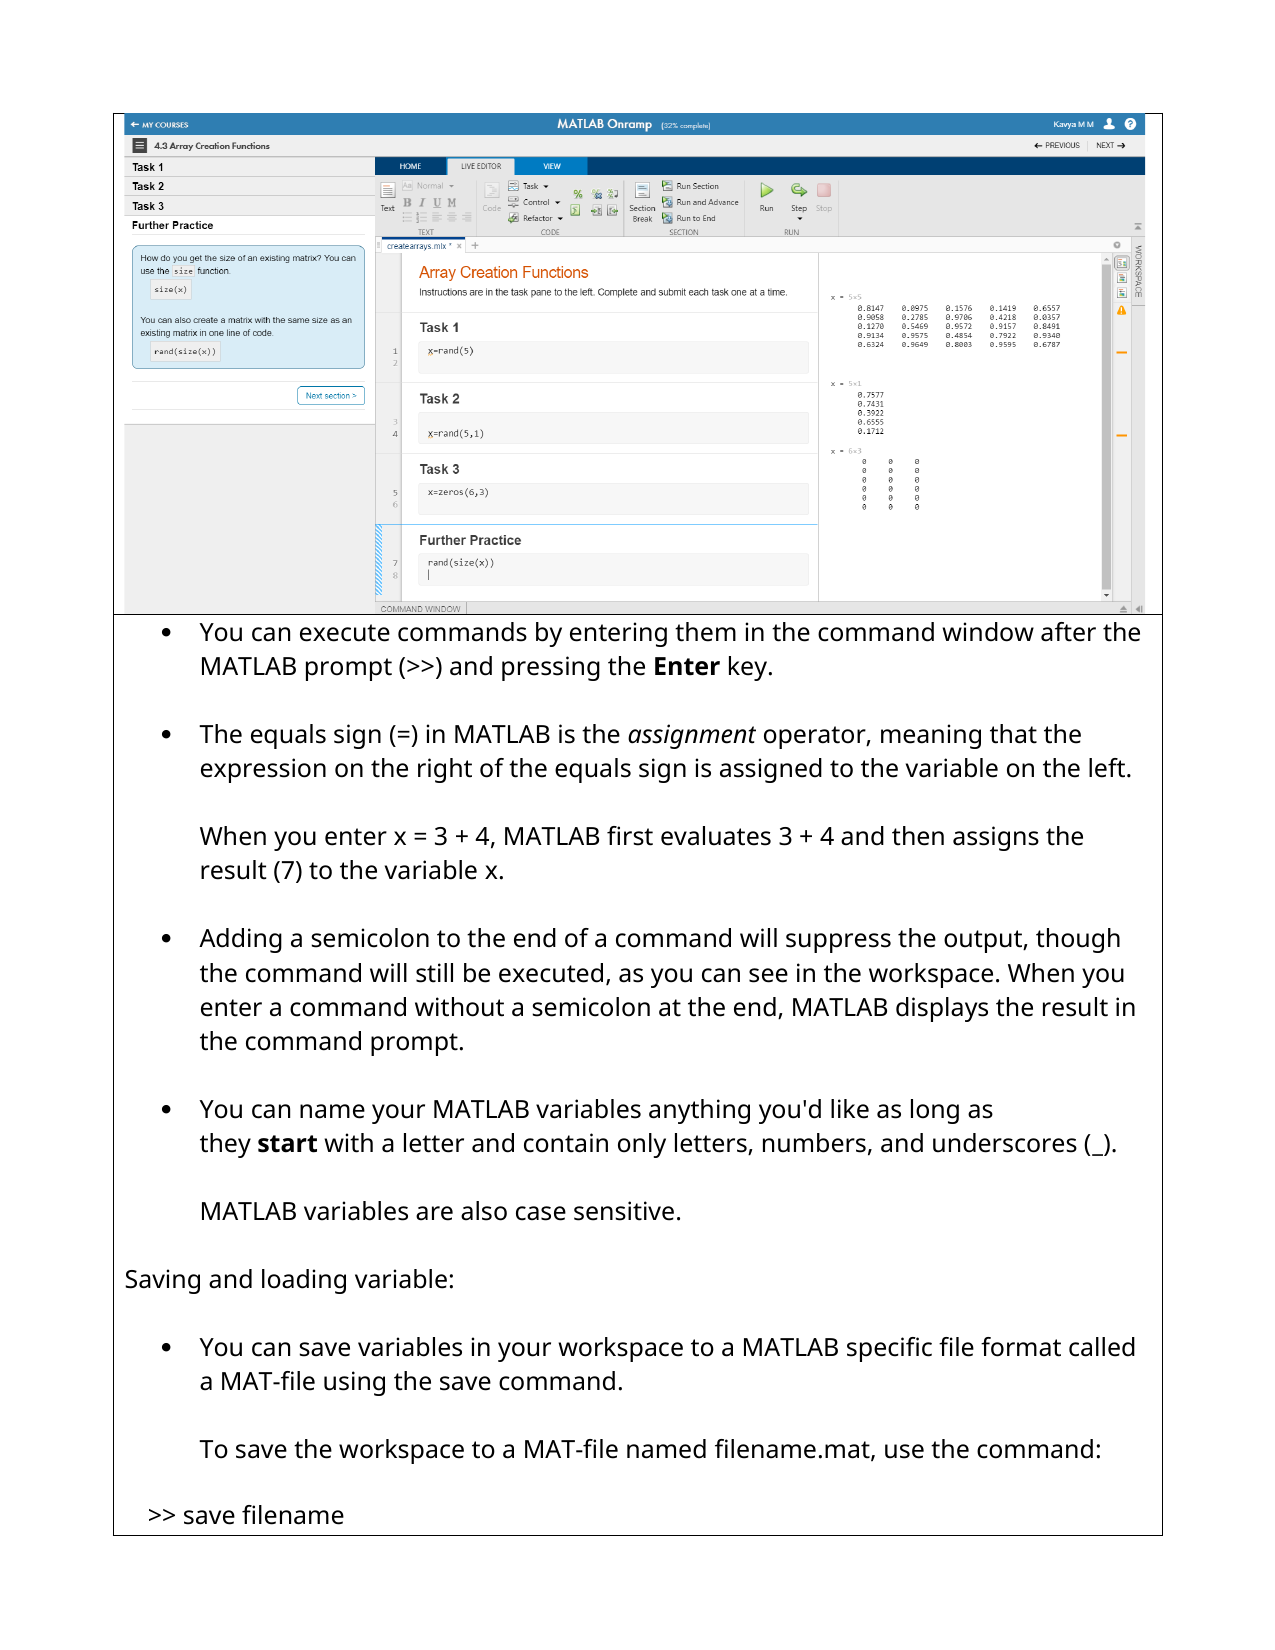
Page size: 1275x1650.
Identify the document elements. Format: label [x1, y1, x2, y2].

table_cell [114, 114, 124, 613]
table_cell [114, 615, 1162, 1534]
picture [124, 113, 1146, 614]
table_cell [1146, 114, 1162, 613]
